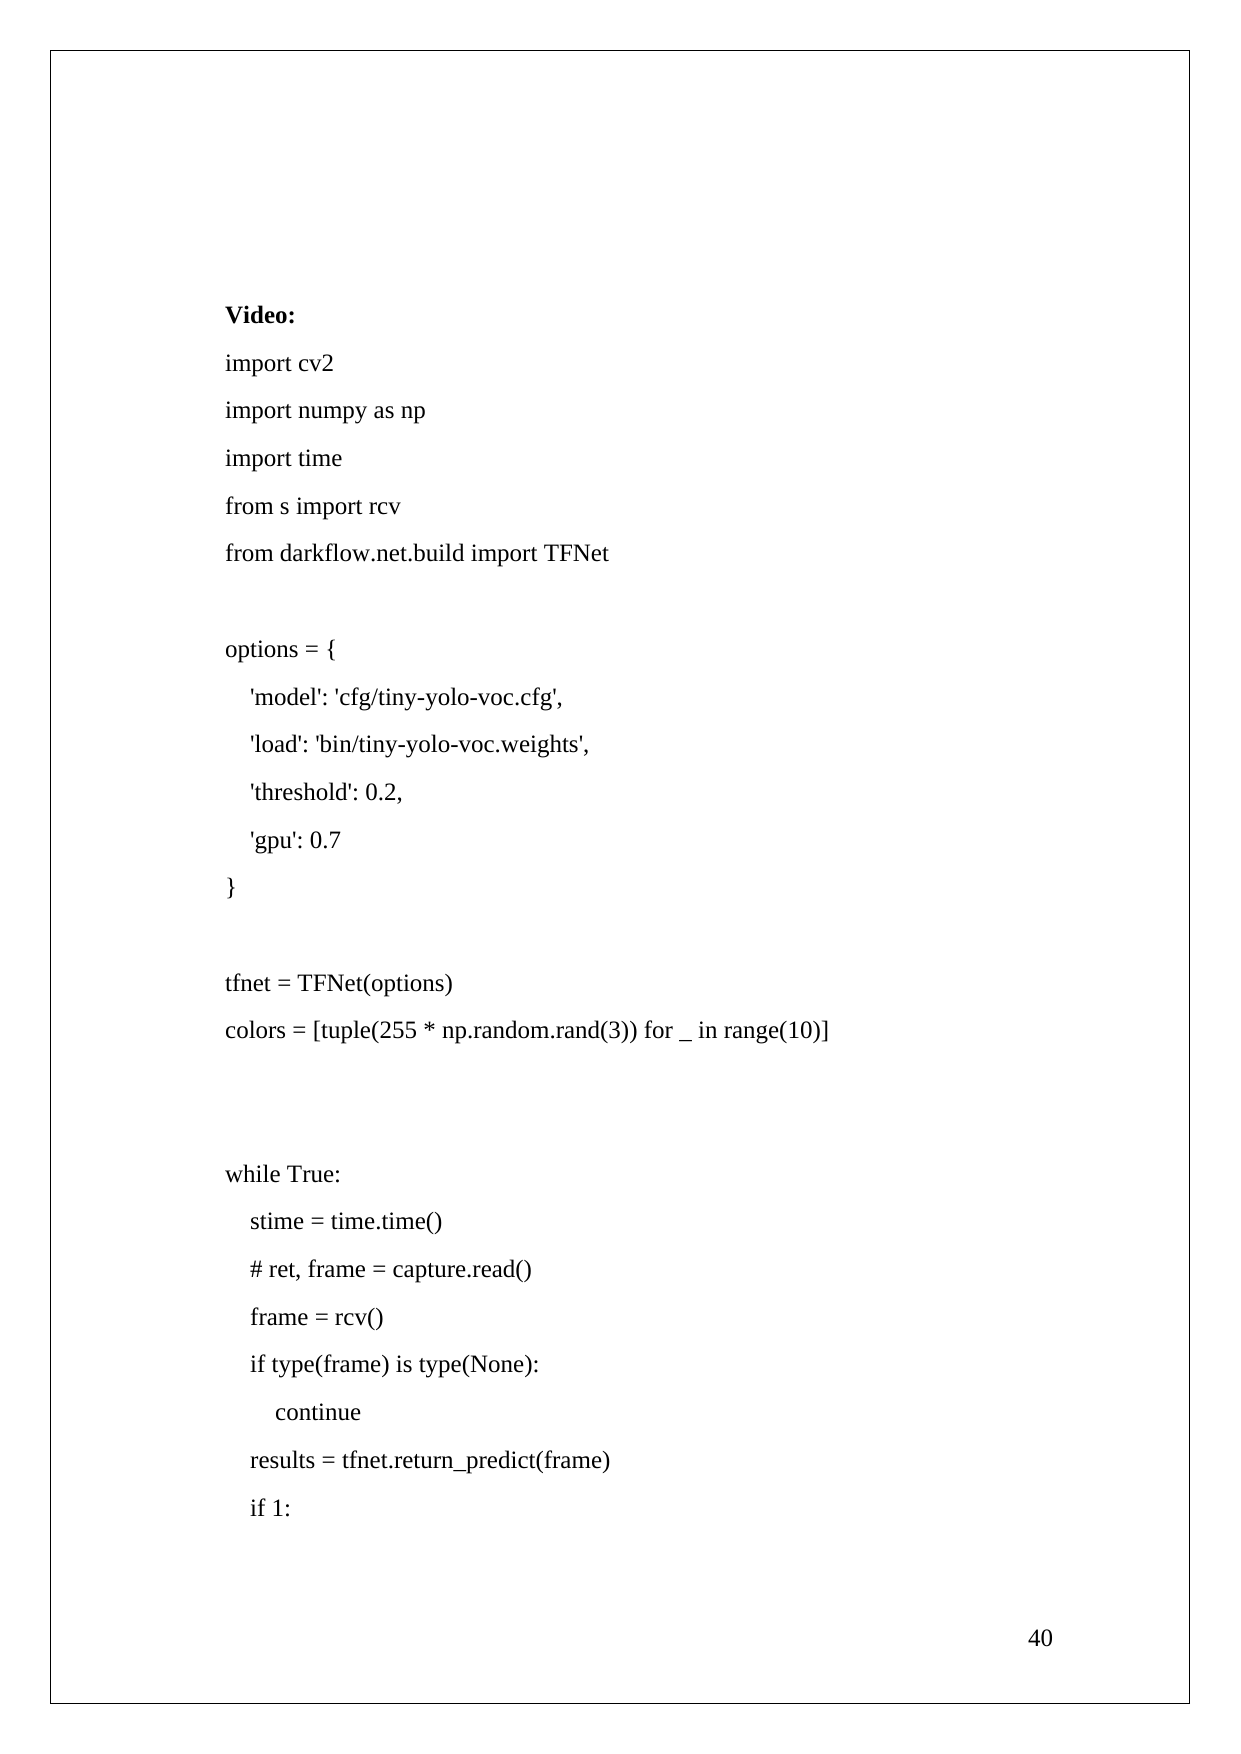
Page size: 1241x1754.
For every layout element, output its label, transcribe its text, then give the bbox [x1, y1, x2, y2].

text # ret, frame = capture.read() [225, 1254, 1053, 1283]
text import numpy as np [225, 395, 1053, 424]
text 'model': 'cfg/tiny-yolo-voc.cfg', [225, 682, 1053, 710]
text if type(frame) is type(None): [225, 1349, 1053, 1378]
text frame = rcv() [225, 1302, 1053, 1331]
text tfnet = TFNet(options) [225, 968, 1053, 997]
text continue [225, 1397, 1053, 1426]
text import cv2 [225, 348, 1053, 376]
text 'threshold': 0.2, [225, 777, 1053, 806]
text from s import rcv [225, 491, 1053, 519]
text from darkflow.net.build import TFNet [225, 538, 1053, 567]
text options = { [225, 634, 1053, 663]
text results = tfnet.return_predict(frame) [225, 1445, 1053, 1474]
text import time [225, 443, 1053, 472]
text 'load': 'bin/tiny-yolo-voc.weights', [225, 729, 1053, 758]
text } [225, 872, 1053, 901]
text if 1: [225, 1493, 1053, 1521]
text Video: [225, 300, 1053, 329]
text stime = time.time() [225, 1206, 1053, 1235]
text 'gpu': 0.7 [225, 825, 1053, 853]
text colors = [tuple(255 * np.random.rand(3)) for _ in range(10)] [225, 1016, 1053, 1044]
text while True: [225, 1159, 1053, 1187]
